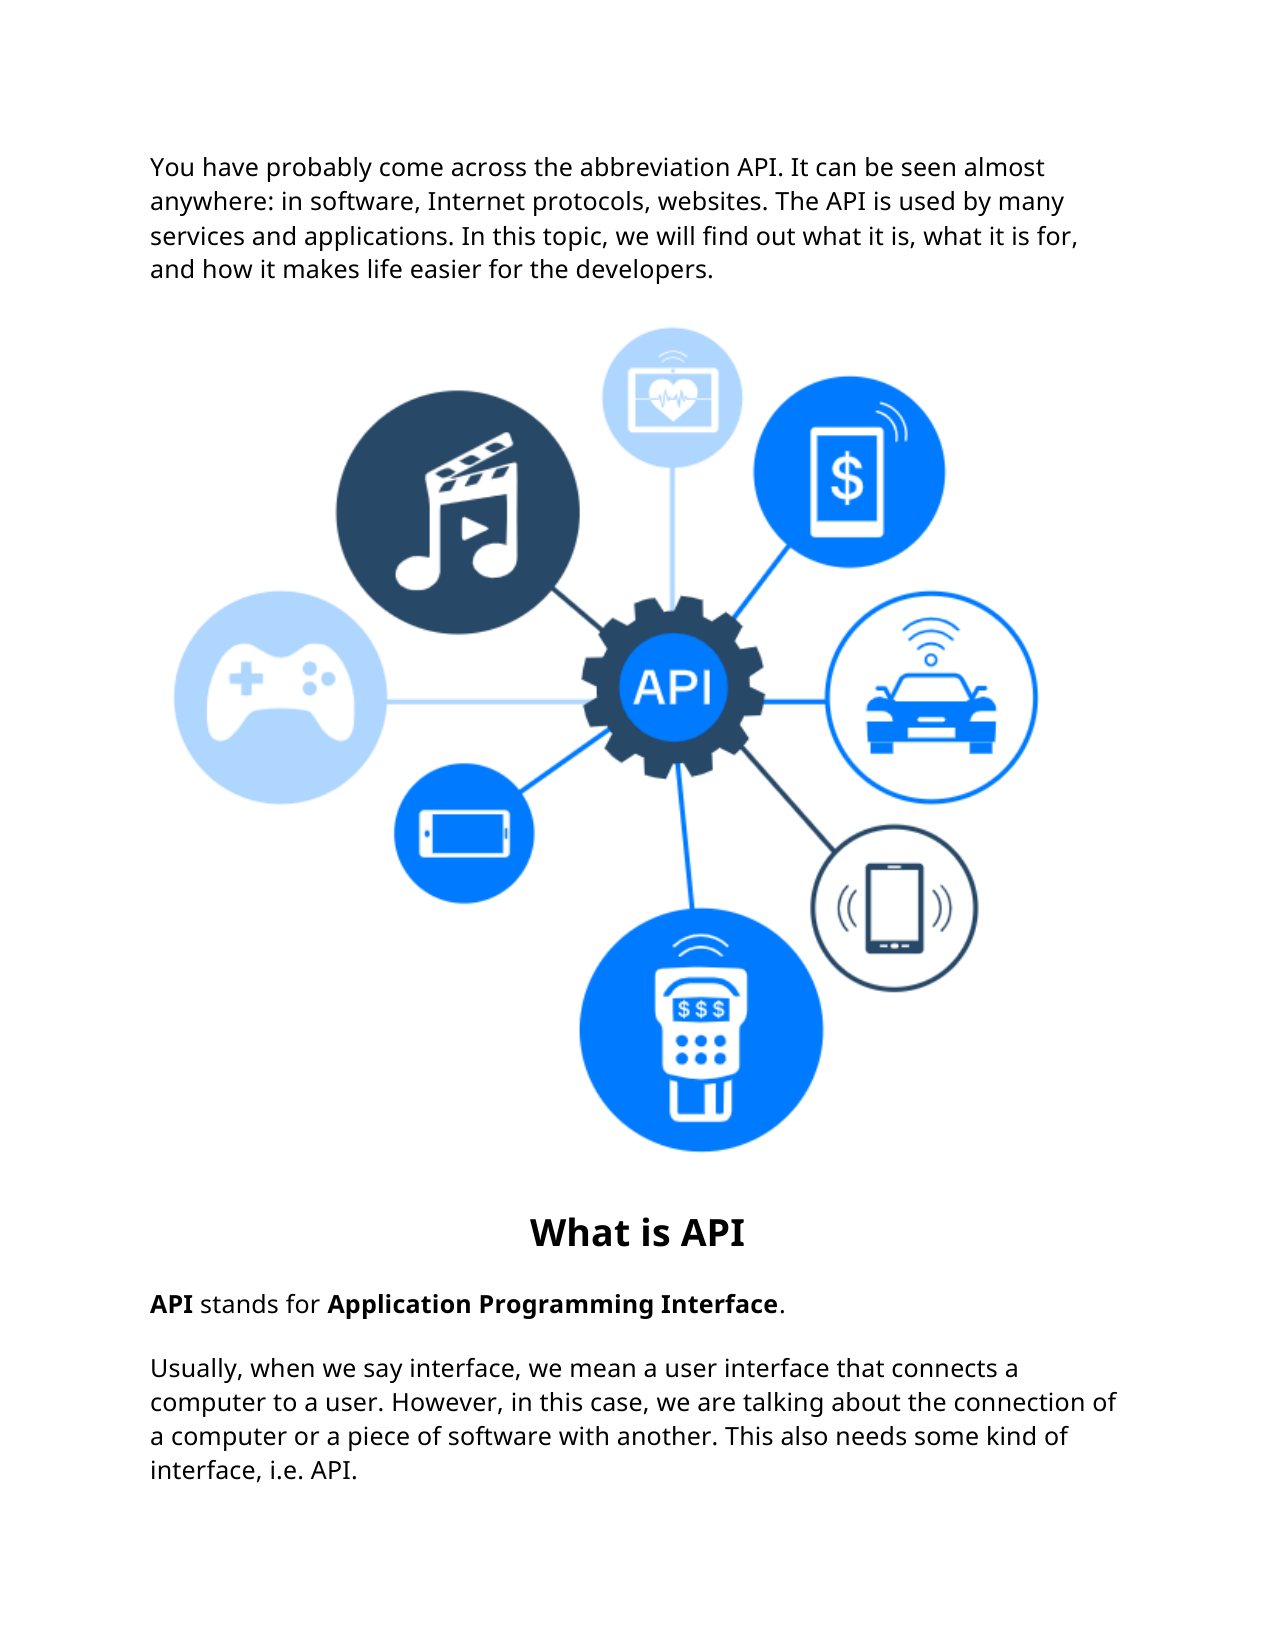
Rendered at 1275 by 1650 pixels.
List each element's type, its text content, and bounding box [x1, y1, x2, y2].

text Usually, when we say interface, we mean a user interface that connects a computer to a user. However, in this case, we are talking about the connection of a computer or a piece of software with another. This also needs some kind of interface, i.e. API. [150, 1350, 1125, 1486]
text You have probably come across the abbreviation API. It can be seen almost anywhere: in software, Internet protocols, websites. The API is used by many services and applications. In this topic, we will find out what it is, what it is for, and how it makes life easier for the developers. [150, 150, 1125, 286]
text API stands for Application Programming Interface. [150, 1287, 1125, 1321]
picture [150, 315, 1125, 1178]
text What is API [150, 1207, 1125, 1258]
